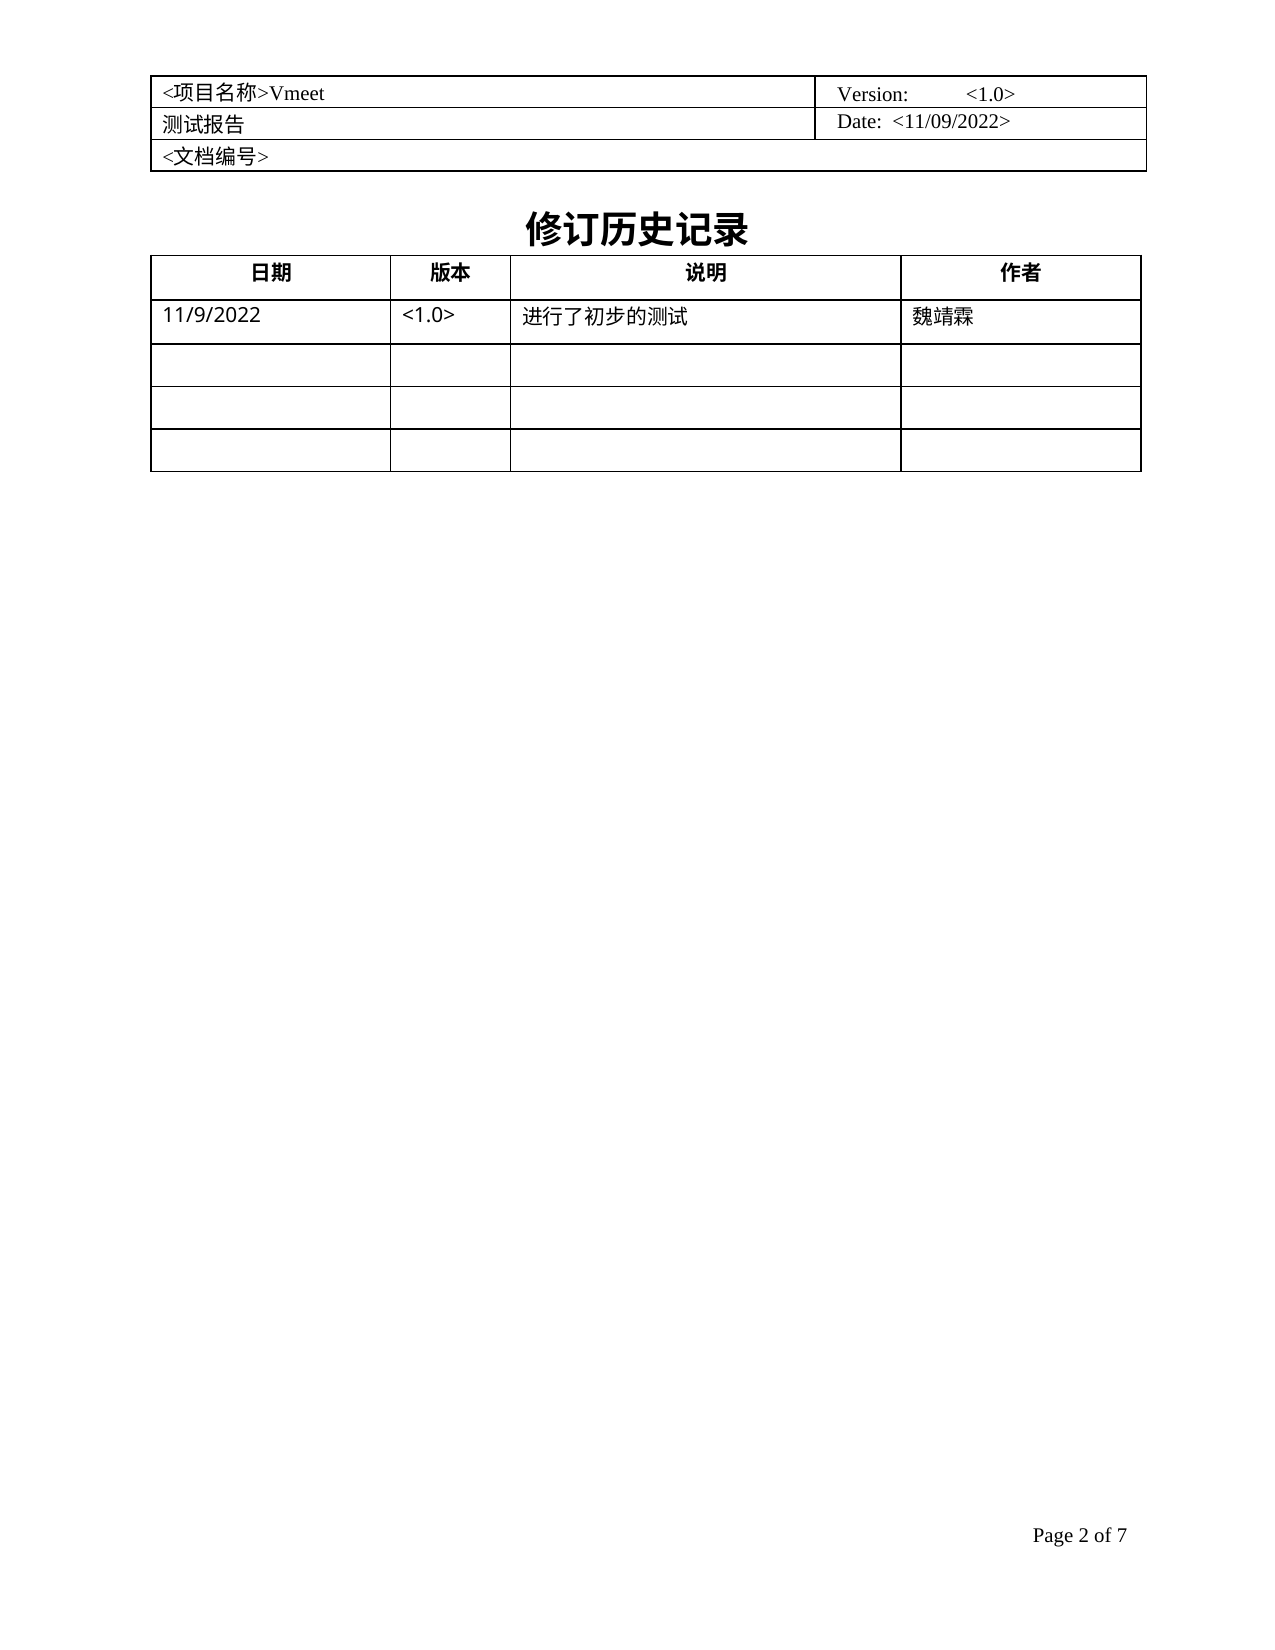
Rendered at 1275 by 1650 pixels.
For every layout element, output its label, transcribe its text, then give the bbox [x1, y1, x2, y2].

table_cell [511, 387, 900, 428]
table_cell [902, 430, 1140, 471]
table_cell <1.0> [391, 301, 510, 343]
table_cell [511, 345, 900, 386]
table_cell [152, 430, 390, 471]
table_cell [391, 430, 510, 471]
table_cell [902, 387, 1140, 428]
table_cell [152, 387, 390, 428]
table_header 版本 [391, 256, 510, 299]
table_header 日期 [152, 256, 390, 299]
table_cell [152, 345, 390, 386]
table_cell [902, 345, 1140, 386]
table_header 说明 [511, 256, 900, 299]
table_cell 进行了初步的测试 [511, 301, 900, 343]
title 修订历史记录 [150, 200, 1125, 254]
table_cell 11/9/2022 [152, 301, 390, 343]
table_cell 魏靖霖 [902, 301, 1140, 343]
table_cell [391, 345, 510, 386]
table_cell [391, 387, 510, 428]
table_cell [511, 430, 900, 471]
table_header 作者 [902, 256, 1140, 299]
